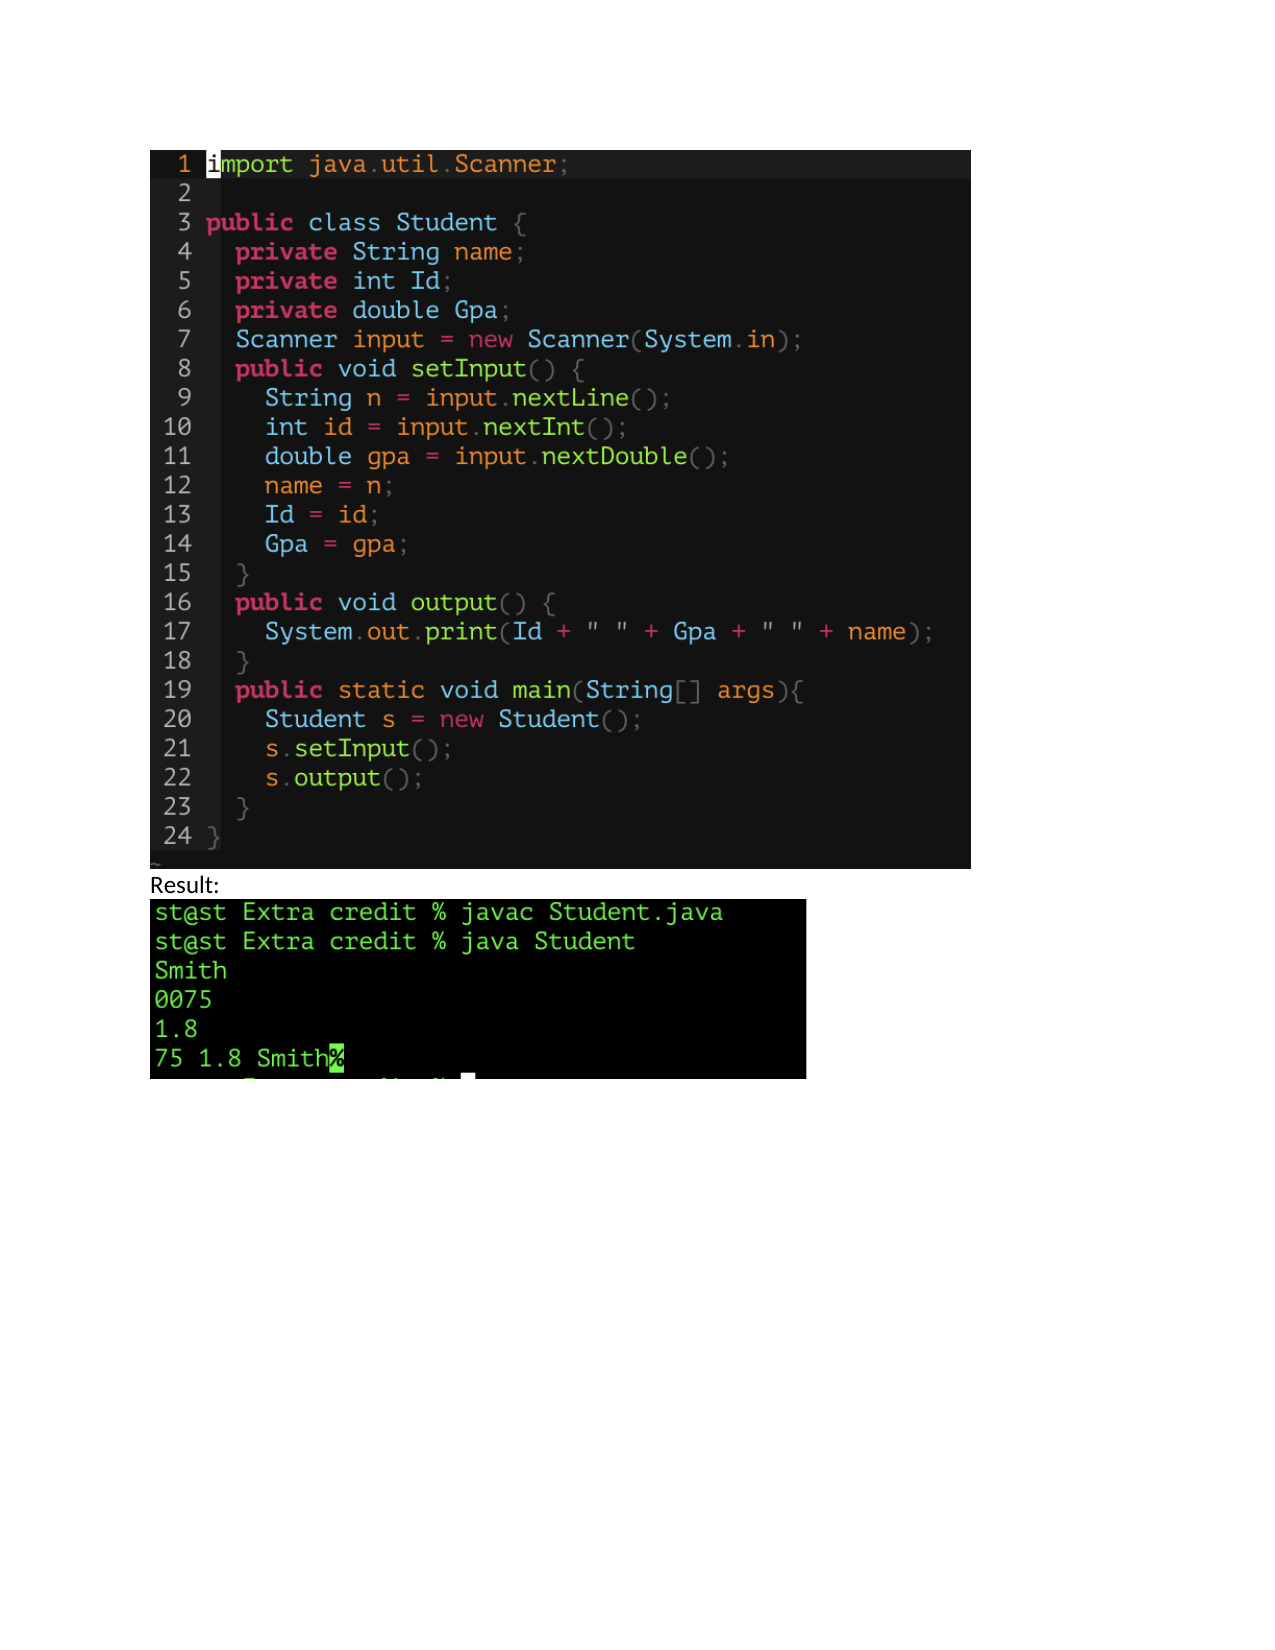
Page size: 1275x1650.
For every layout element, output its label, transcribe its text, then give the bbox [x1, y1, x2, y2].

picture [150, 150, 971, 869]
picture [150, 899, 807, 1079]
text Result: [150, 869, 1125, 899]
